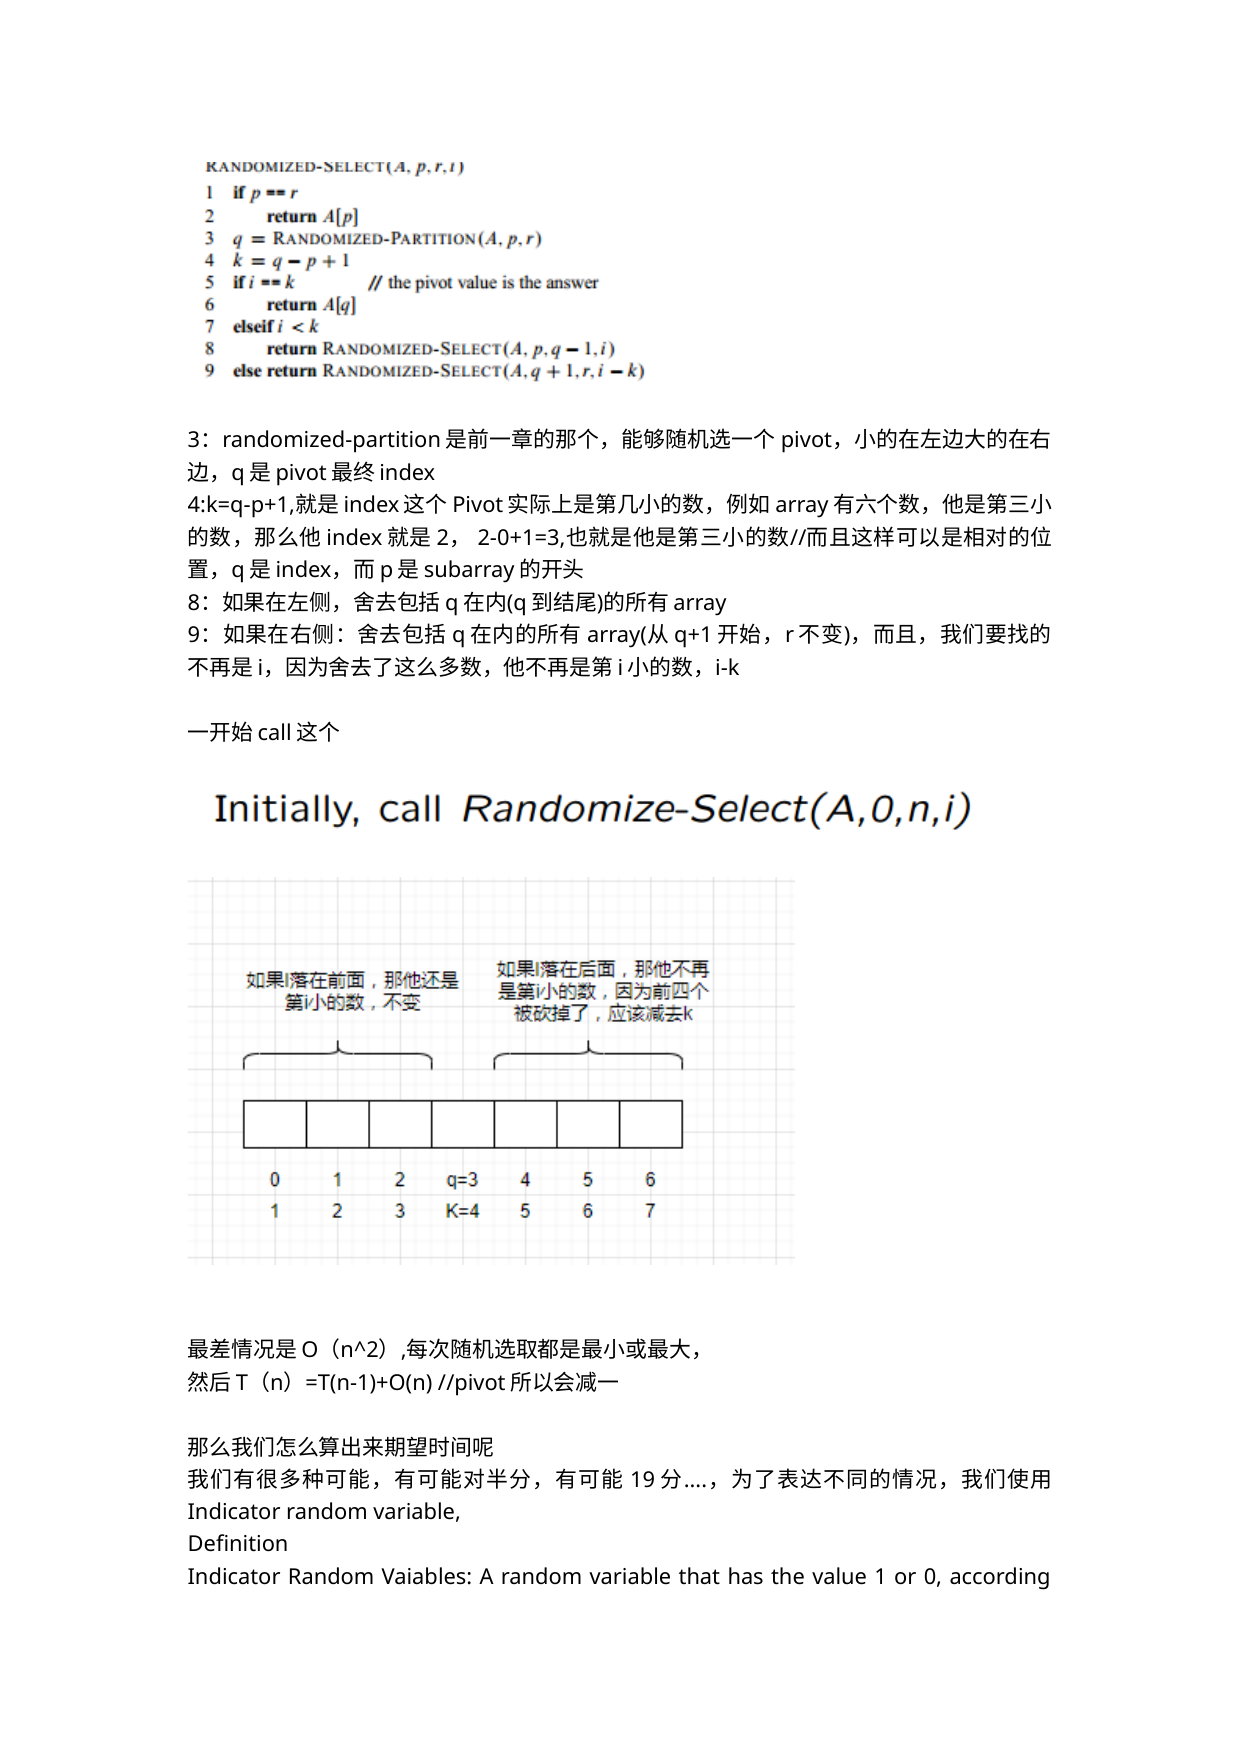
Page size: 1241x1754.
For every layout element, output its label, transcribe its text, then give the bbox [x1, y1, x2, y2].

text 4:k=q-p+1,就是index这个Pivot实际上是第几小的数，例如array有六个数，他是第三小的数，那么他index就是2， 2-0+1=3,也就是他是第三小的数//而且这样可以是相对的位置，q是index，而p是subarray的开头 [187, 487, 1053, 584]
text 我们有很多种可能，有可能对半分，有可能19分....，为了表达不同的情况，我们使用Indicator random variable, [187, 1462, 1053, 1527]
text 9：如果在右侧：舍去包括q在内的所有array(从q+1开始，r不变)，而且，我们要找的不再是i，因为舍去了这么多数，他不再是第i小的数，i-k [187, 617, 1053, 682]
text Definition [187, 1527, 1053, 1559]
text 一开始call这个 [187, 714, 1053, 747]
picture [187, 162, 677, 391]
text 最差情况是O（n^2）,每次随机选取都是最小或最大， [187, 1332, 1053, 1364]
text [187, 1559, 1053, 1592]
picture [187, 747, 1053, 1265]
text 3：randomized-partition是前一章的那个，能够随机选一个pivot，小的在左边大的在右边，q是pivot最终index [187, 422, 1053, 487]
text 那么我们怎么算出来期望时间呢 [187, 1429, 1053, 1462]
text 然后T（n）=T(n-1)+O(n) //pivot所以会减一 [187, 1364, 1053, 1397]
text 8：如果在左侧，舍去包括q在内(q到结尾)的所有array [187, 584, 1053, 617]
